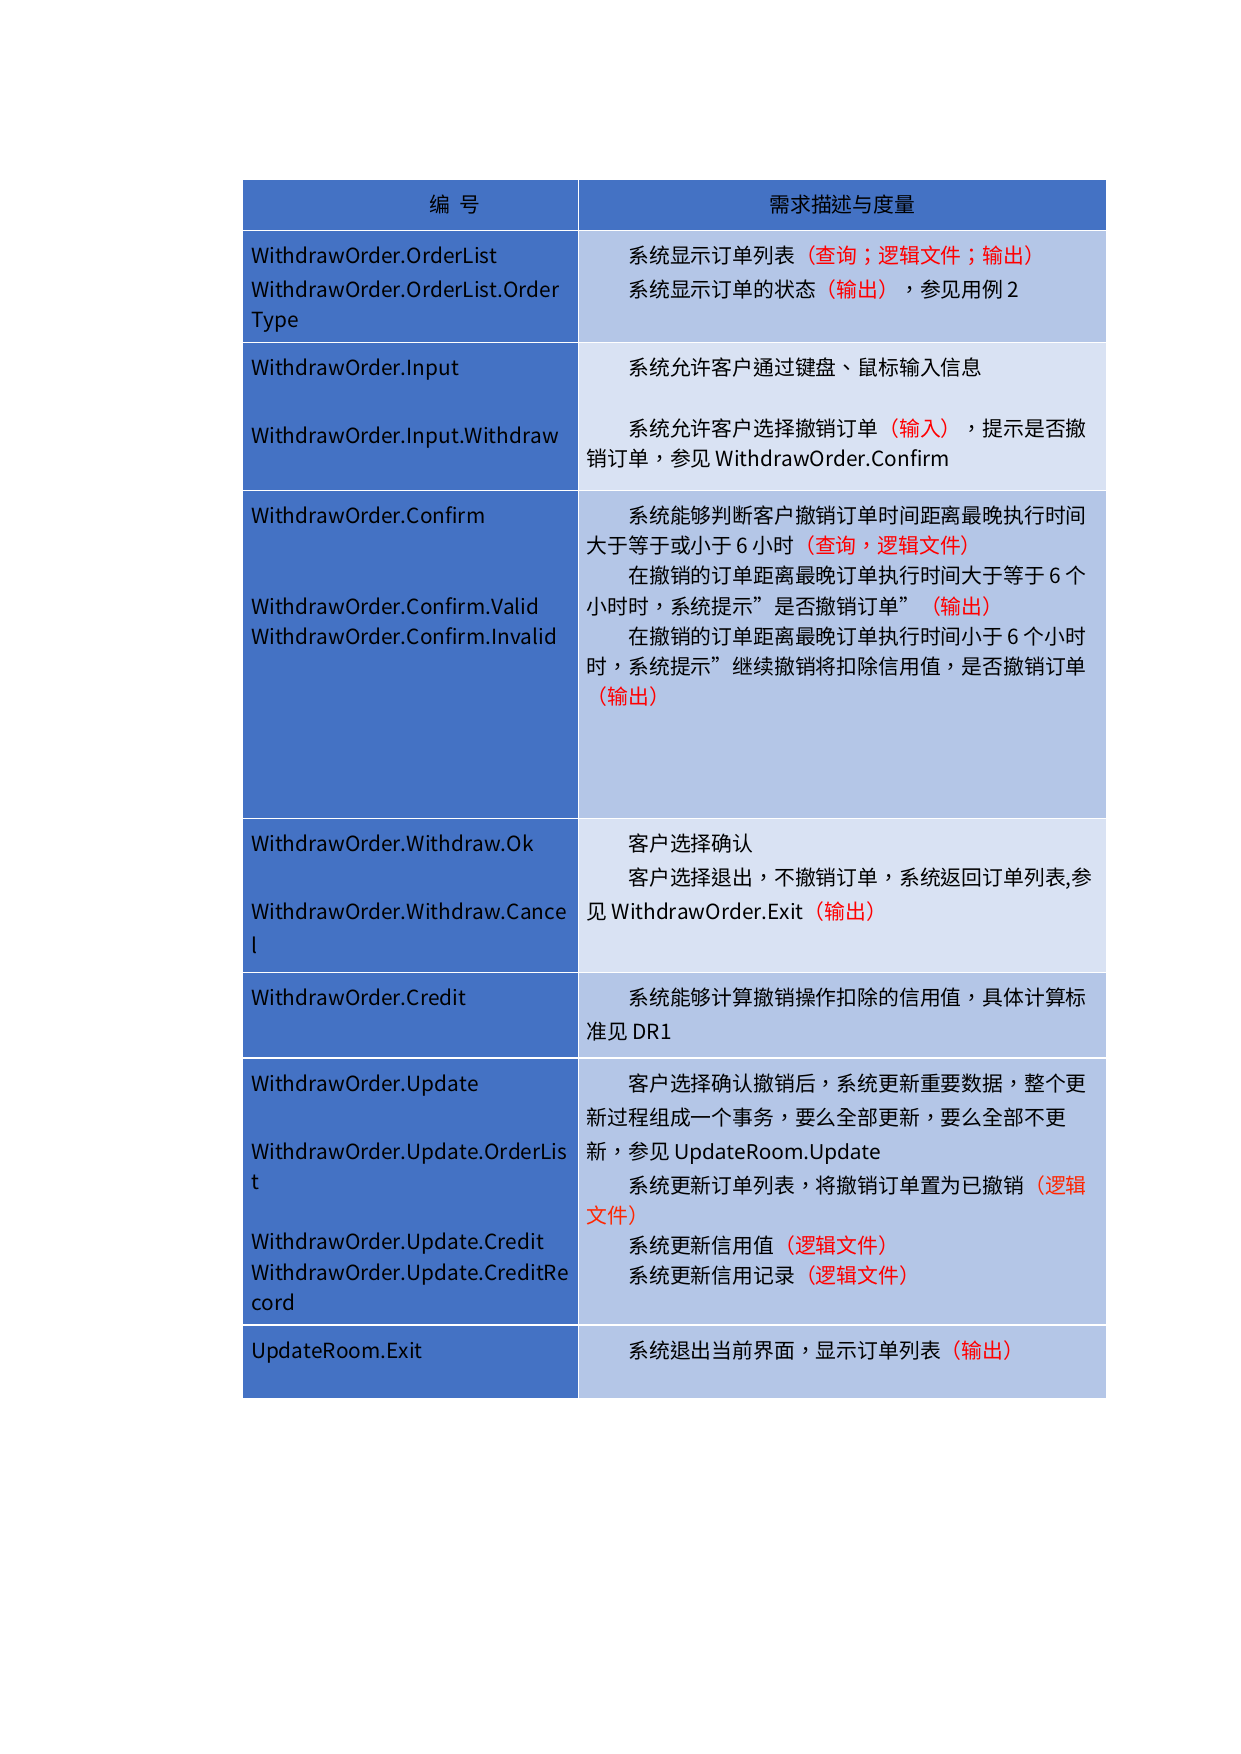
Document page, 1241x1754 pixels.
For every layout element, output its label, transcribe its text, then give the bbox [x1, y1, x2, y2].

table_cell 系统能够计算撤销操作扣除的信用值，具体计算标准见DR1 [579, 973, 1106, 1057]
table_cell 系统显示订单列表（查询；逻辑文件；输出） 系统显示订单的状态（输出），参见用例2 [579, 231, 1106, 342]
table_cell 系统退出当前界面，显示订单列表（输出） [579, 1326, 1106, 1398]
table_cell WithdrawOrder.Withdraw.Ok WithdrawOrder.Withdraw.Cancel [243, 819, 578, 972]
table_cell WithdrawOrder.Input WithdrawOrder.Input.Withdraw [243, 343, 578, 490]
table_cell WithdrawOrder.Update WithdrawOrder.Update.OrderList WithdrawOrder.Update.Credit WithdrawOrder.Update.CreditRecord [243, 1059, 578, 1324]
table_cell WithdrawOrder.Credit [243, 973, 578, 1057]
table_cell WithdrawOrder.Confirm WithdrawOrder.Confirm.Valid WithdrawOrder.Confirm.Invalid [243, 491, 578, 818]
table_header 编 号 [243, 180, 578, 230]
table_cell 客户选择确认撤销后，系统更新重要数据，整个更新过程组成一个事务，要么全部更新，要么全部不更新，参见UpdateRoom.Update 系统更新订单列表，将撤销订单置为已撤销（逻辑文件） 系统更新信用值（逻辑文件） 系统更新信用记录（逻辑文件） [579, 1059, 1106, 1324]
table_cell 系统能够判断客户撤销订单时间距离最晚执行时间大于等于或小于6小时（查询，逻辑文件） 在撤销的订单距离最晚订单执行时间大于等于6个小时时，系统提示”是否撤销订单”（输出） 在撤销的订单距离最晚订单执行时间小于6个小时时，系统提示”继续撤销将扣除信用值，是否撤销订单（输出） [579, 491, 1106, 818]
table_cell UpdateRoom.Exit [243, 1326, 578, 1398]
table_cell 系统允许客户通过键盘、鼠标输入信息 系统允许客户选择撤销订单（输入），提示是否撤销订单，参见WithdrawOrder.Confirm [579, 343, 1106, 490]
table_header 需求描述与度量 [579, 180, 1106, 230]
table_cell 客户选择确认 客户选择退出，不撤销订单，系统返回订单列表,参见WithdrawOrder.Exit（输出） [579, 819, 1106, 972]
table_cell WithdrawOrder.OrderList WithdrawOrder.OrderList.OrderType [243, 231, 578, 342]
